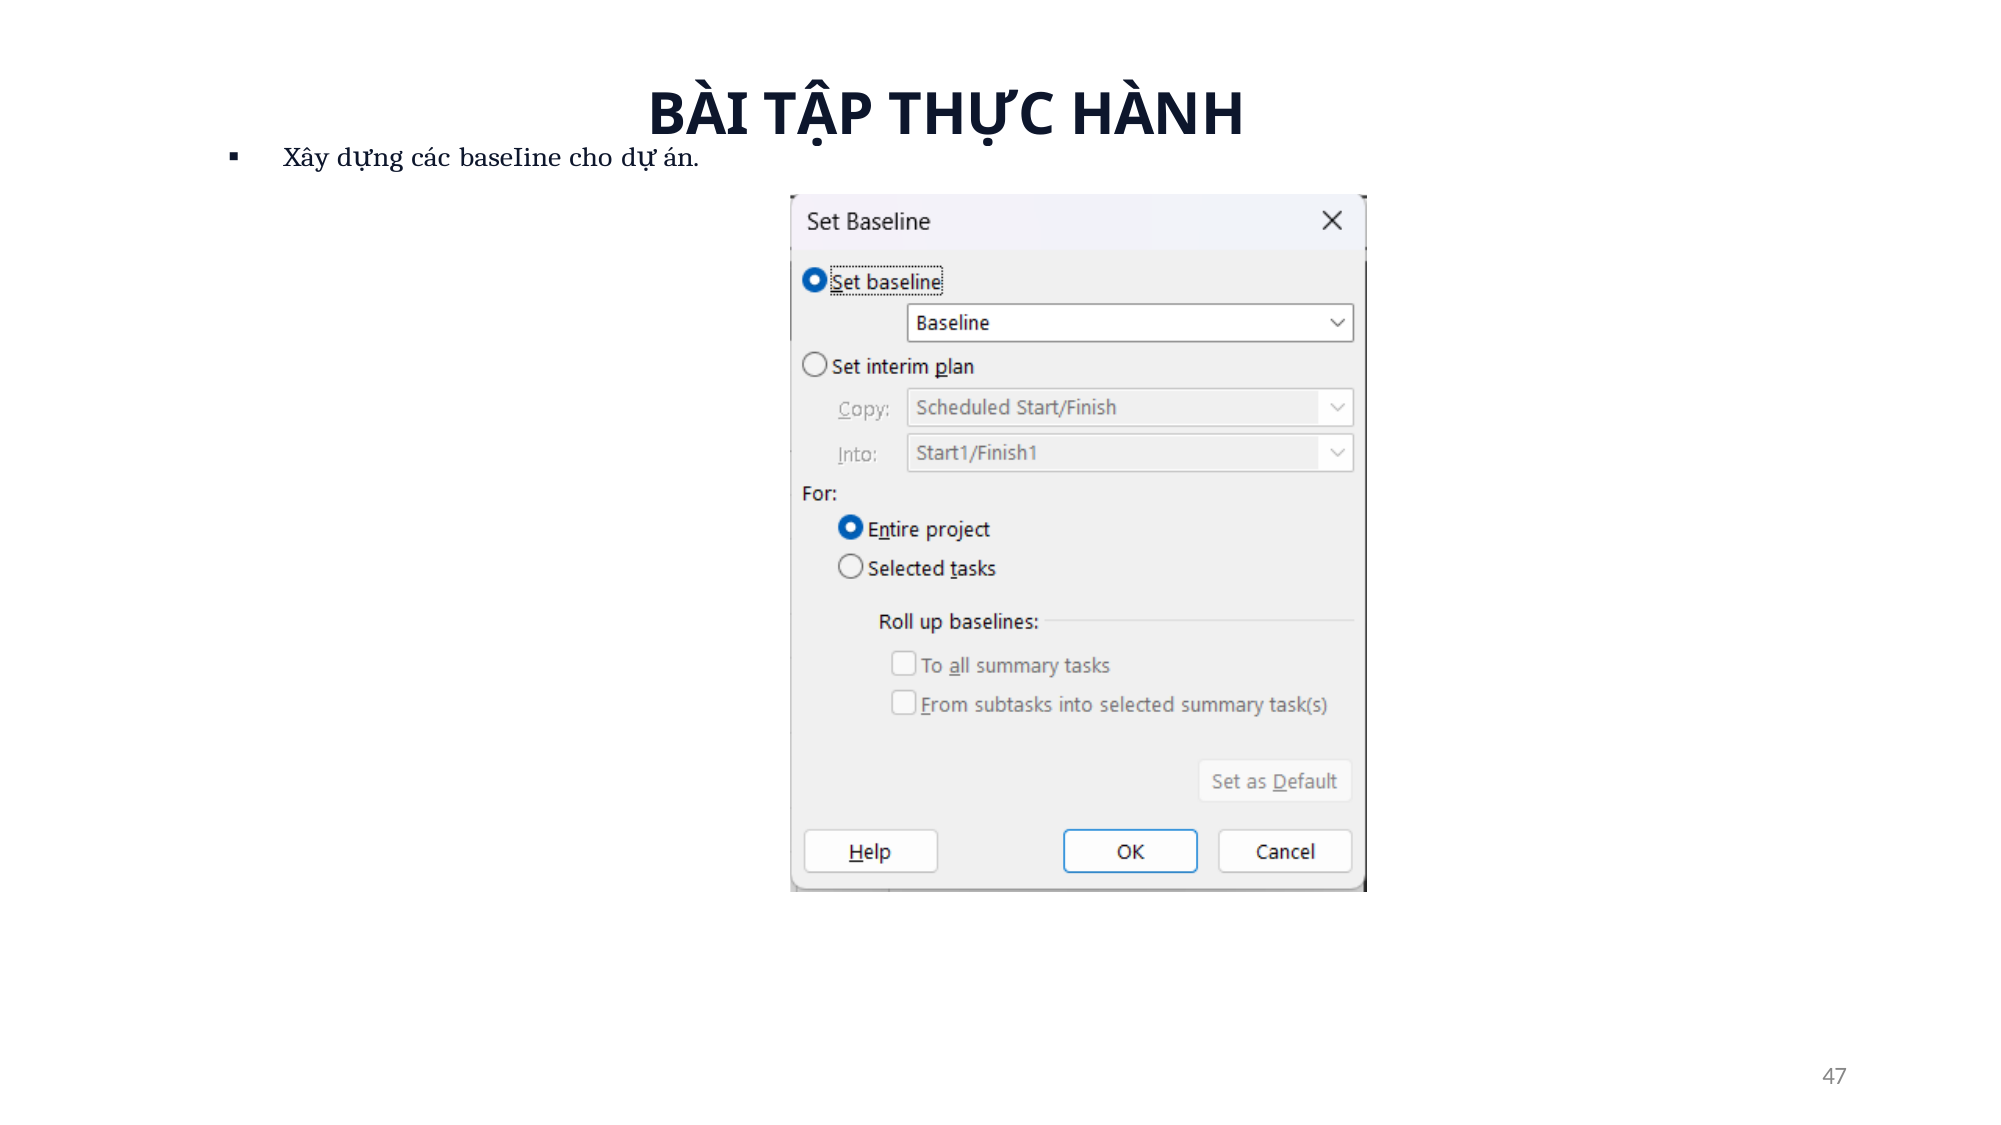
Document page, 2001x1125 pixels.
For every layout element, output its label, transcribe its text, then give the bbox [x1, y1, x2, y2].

picture [790, 194, 1367, 892]
list Xây dựng các baseIine cho dự án. [227, 142, 2000, 173]
